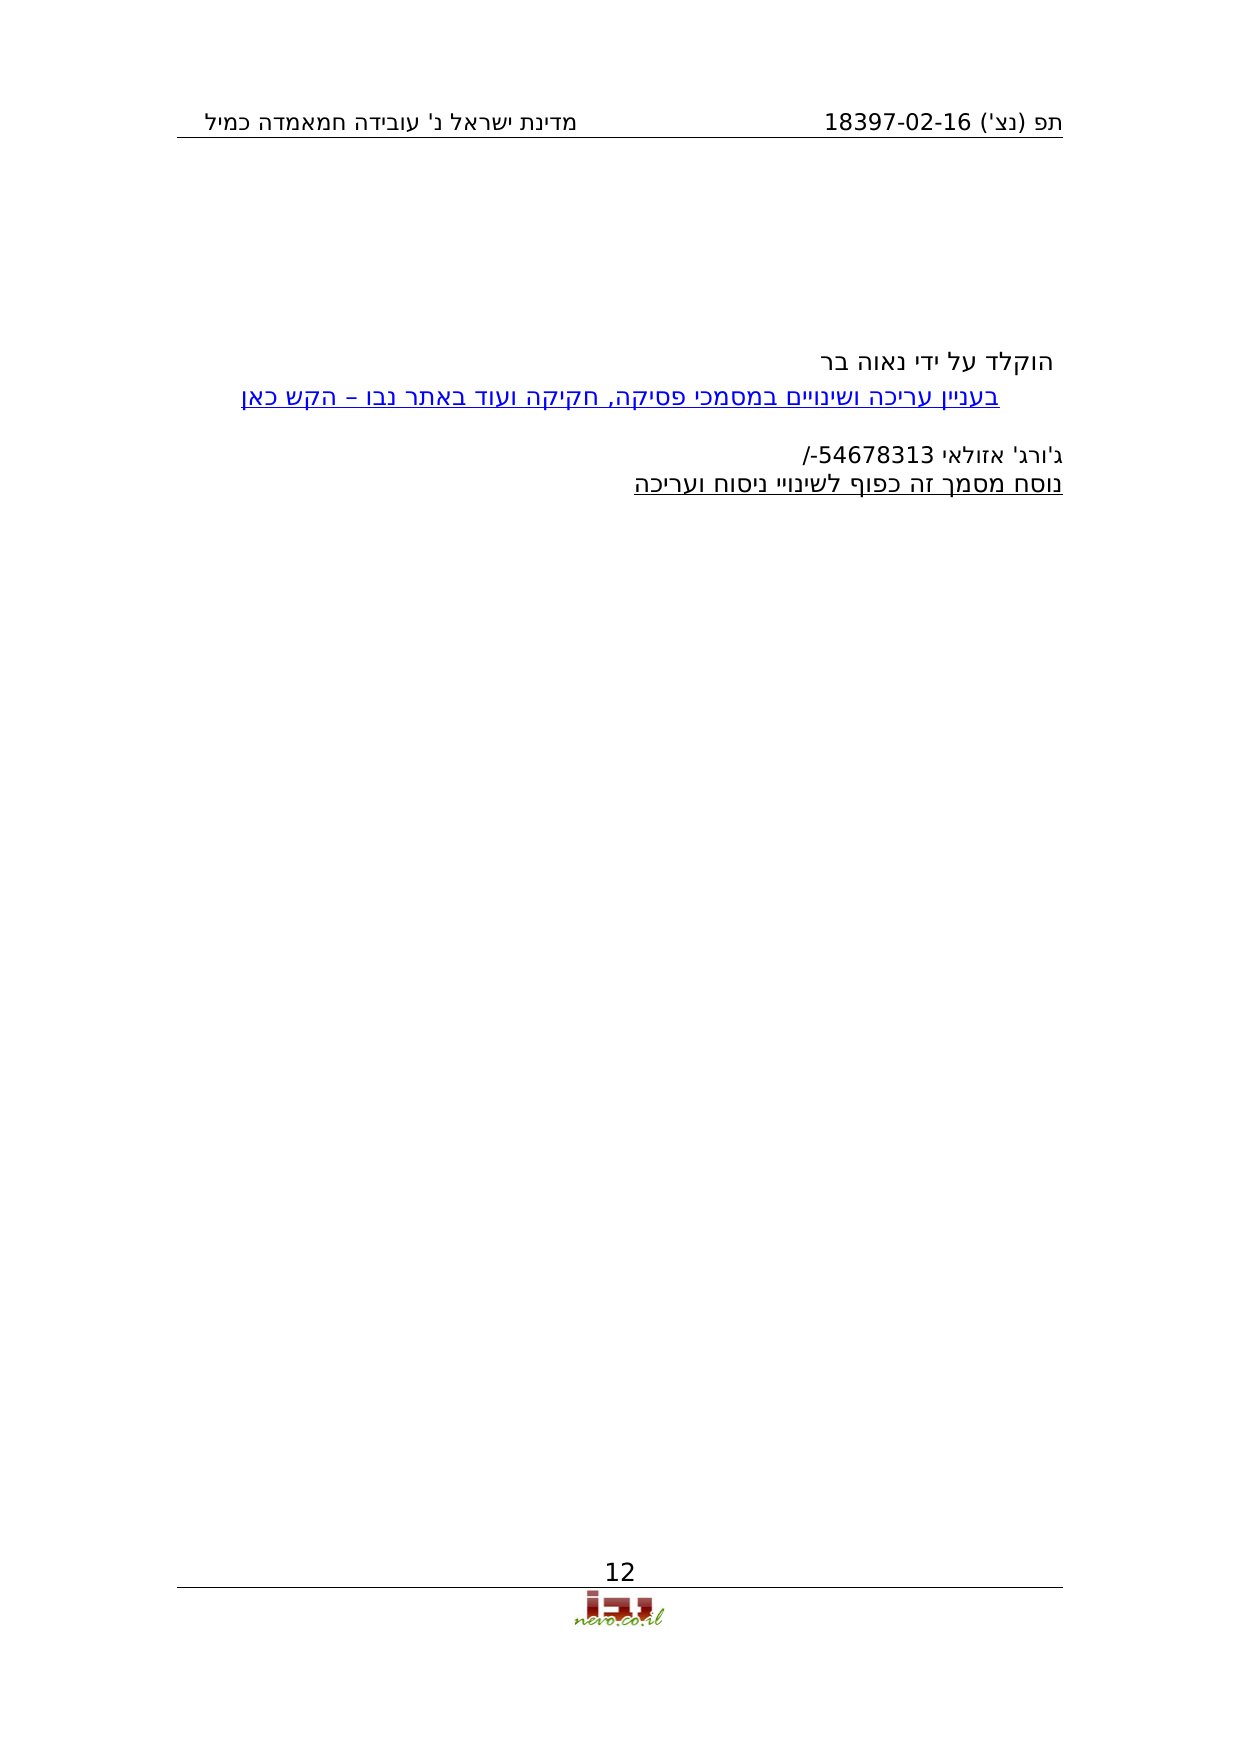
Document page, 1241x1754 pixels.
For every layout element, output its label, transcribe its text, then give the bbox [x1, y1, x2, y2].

text ג'ורג' אזולאי 54678313-/ [177, 442, 1063, 469]
picture [574, 1590, 666, 1627]
text 5129371הוקלד על ידי נאוה בר [177, 347, 1063, 377]
text נוסח מסמך זה כפוף לשינויי ניסוח ועריכה [177, 469, 1063, 498]
text בעניין עריכה ושינויים במסמכי פסיקה, חקיקה ועוד באתר נבו – הקש כאן [177, 382, 1063, 411]
